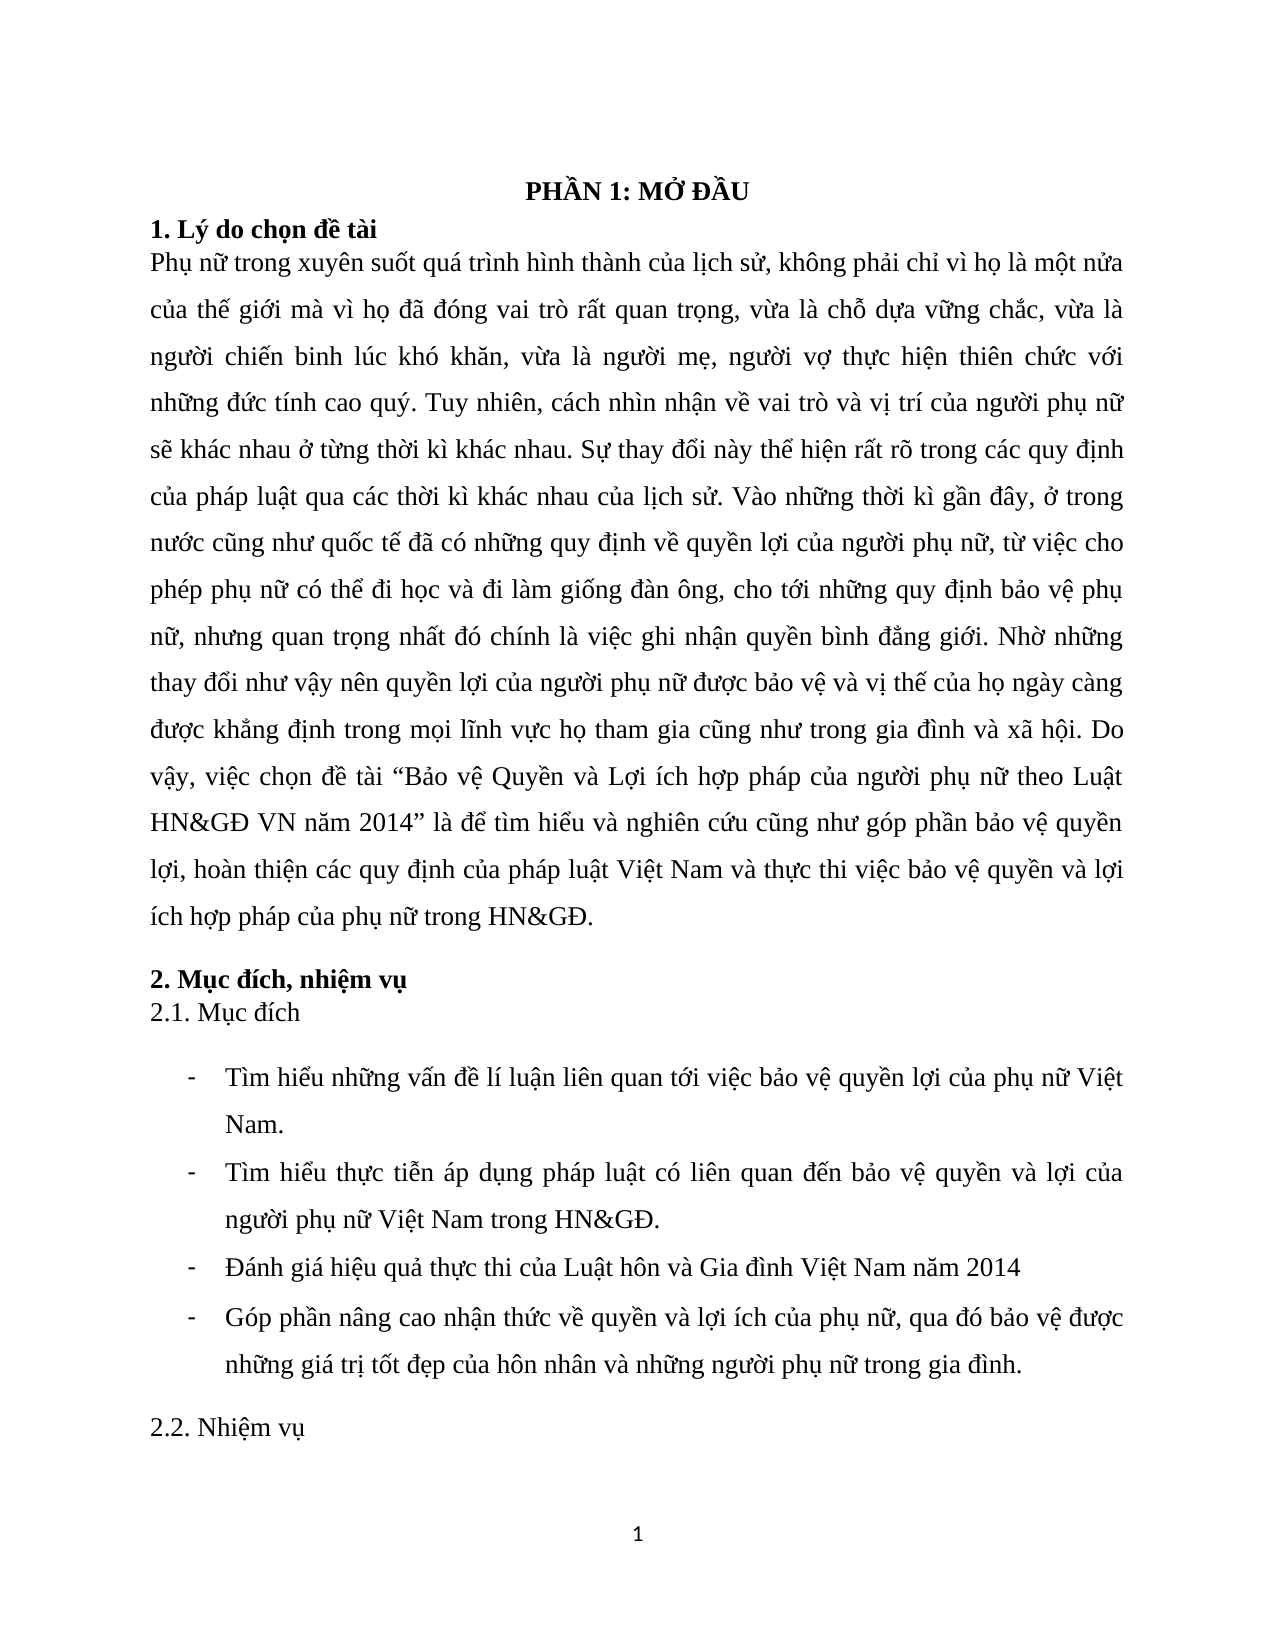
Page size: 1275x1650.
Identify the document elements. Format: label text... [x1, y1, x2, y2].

list Góp phần nâng cao nhận thức về quyền và lợi ích của phụ nữ, qua đó bảo vệ được những giá trị tốt đẹp của hôn nhân và những người phụ nữ trong gia đình. [187, 1300, 1125, 1379]
text 2.1. Mục đích [150, 996, 1125, 1028]
text 2.2. Nhiệm vụ [150, 1412, 1125, 1443]
list Tìm hiểu những vấn đề lí luận liên quan tới việc bảo vệ quyền lợi của phụ nữ Việt Nam. [187, 1060, 1125, 1139]
subtitle PHẦN 1: MỞ ĐẦU [150, 175, 1125, 206]
subtitle 2. Mục đích, nhiệm vụ [150, 963, 1125, 994]
subtitle 1. Lý do chọn đề tài [150, 213, 1125, 244]
text Phụ nữ trong xuyên suốt quá trình hình thành của lịch sử, không phải chỉ vì họ là một nửa của thế giới mà vì họ đã đóng vai trò rất quan trọng, vừa là chỗ dựa vững chắc, vừa là người chiến binh lúc khó khăn, vừa là người mẹ, người vợ thực hiện thiên chức với những đức tính cao quý. Tuy nhiên, cách nhìn nhận về vai trò và vị trí của người phụ nữ sẽ khác nhau ở từng thời kì khác nhau. Sự thay đổi này thể hiện rất rõ trong các quy định của pháp luật qua các thời kì khác nhau của lịch sử. Vào những thời kì gần đây, ở trong nước cũng như quốc tế đã có những quy định về quyền lợi của người phụ nữ, từ việc cho phép phụ nữ có thể đi học và đi làm giống đàn ông, cho tới những quy định bảo vệ phụ nữ, nhưng quan trọng nhất đó chính là việc ghi nhận quyền bình đẳng giới. Nhờ những thay đổi như vậy nên quyền lợi của người phụ nữ được bảo vệ và vị thế của họ ngày càng được khẳng định trong mọi lĩnh vực họ tham gia cũng như trong gia đình và xã hội. Do vậy, việc chọn đề tài “Bảo vệ Quyền và Lợi ích hợp pháp của người phụ nữ theo Luật HN&GĐ VN năm 2014” là để tìm hiểu và nghiên cứu cũng như góp phần bảo vệ quyền lợi, hoàn thiện các quy định của pháp luật Việt Nam và thực thi việc bảo vệ quyền và lợi ích hợp pháp của phụ nữ trong HN&GĐ. [150, 246, 1125, 931]
list Tìm hiểu thực tiễn áp dụng pháp luật có liên quan đến bảo vệ quyền và lợi của người phụ nữ Việt Nam trong HN&GĐ. [187, 1155, 1125, 1235]
list Đánh giá hiệu quả thực thi của Luật hôn và Gia đình Việt Nam năm 2014 [187, 1250, 1125, 1283]
